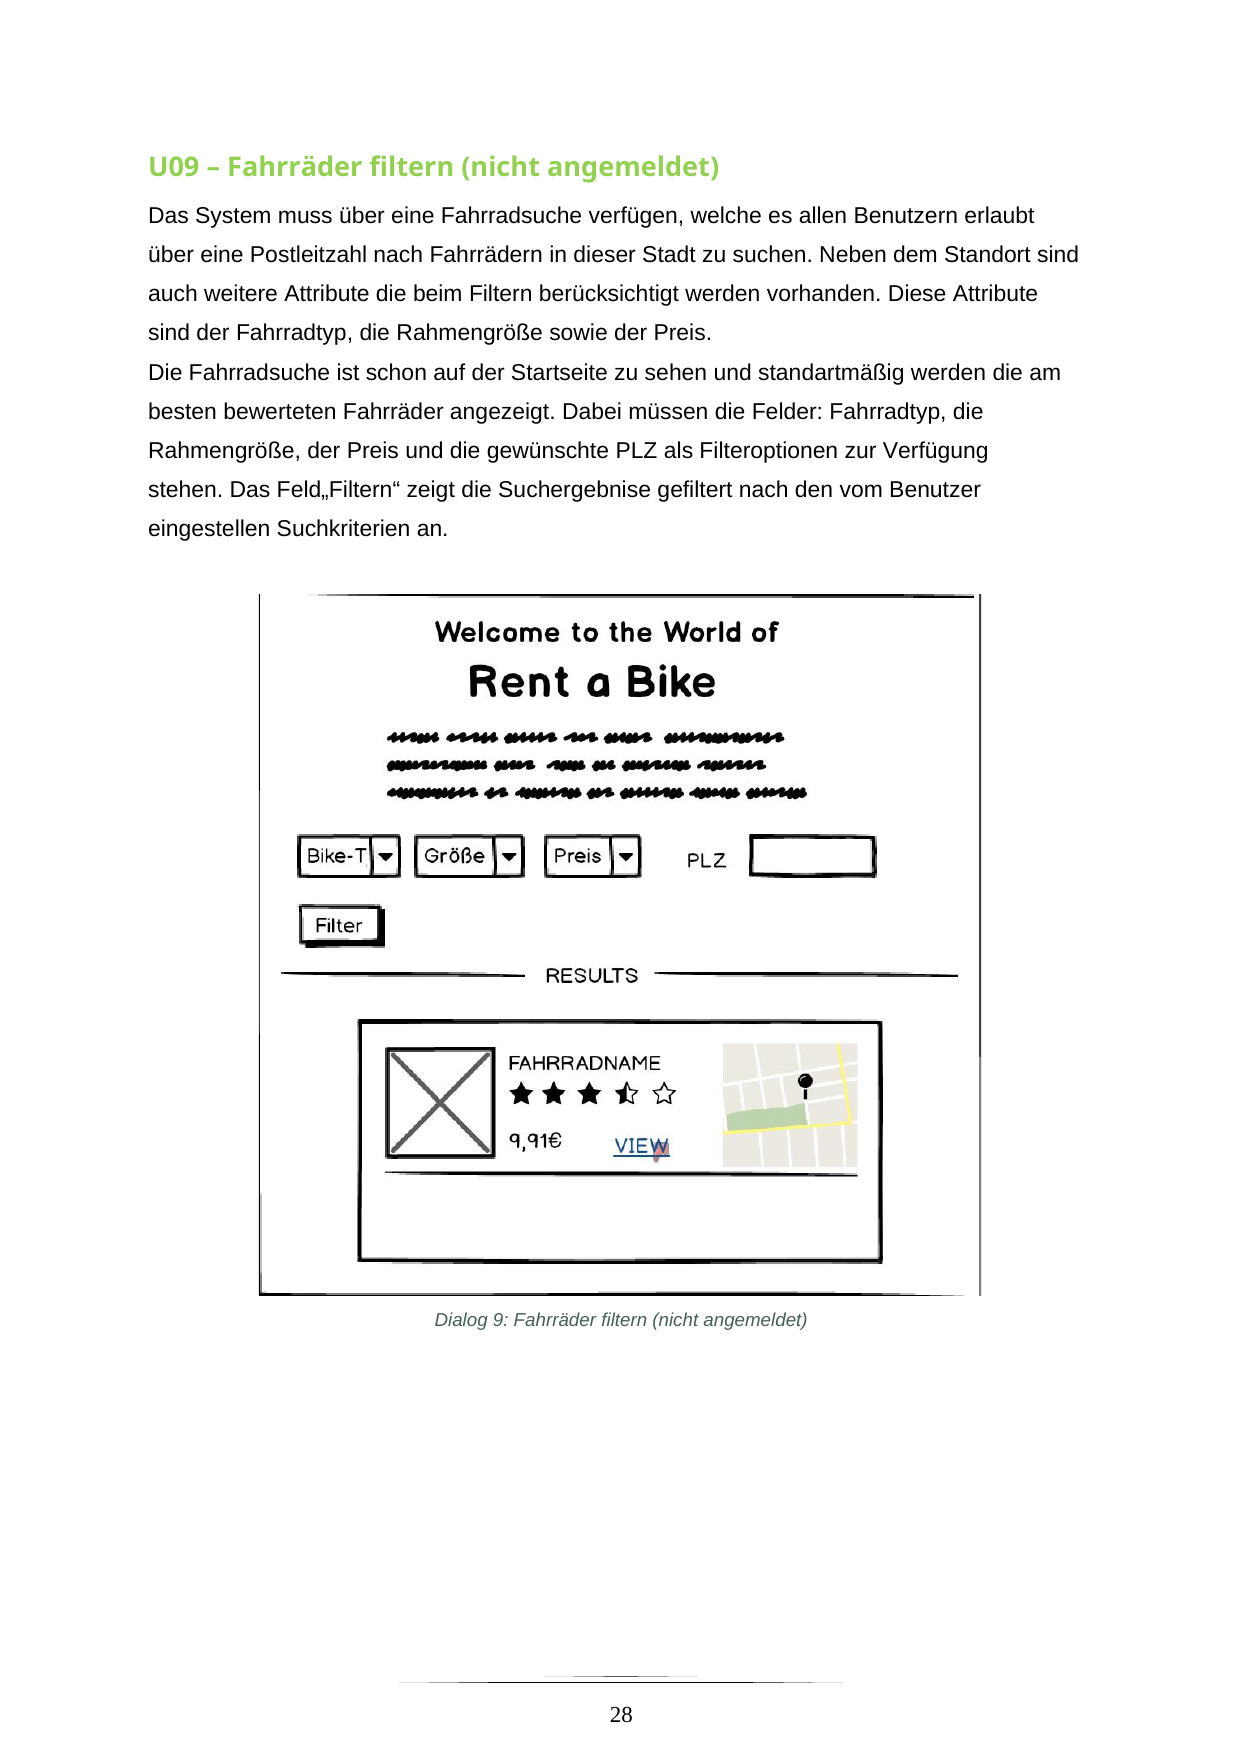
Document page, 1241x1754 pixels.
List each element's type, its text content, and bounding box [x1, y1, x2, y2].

picture [258, 594, 982, 1296]
text U09 – Fahrräder filtern (nicht angemeldet) [148, 147, 1094, 184]
text Dialog 9: Fahrräder filtern (nicht angemeldet) [148, 1308, 1094, 1330]
text Das System muss über eine Fahrradsuche verfügen, welche es allen Benutzern erlaubt über eine Postleitzahl nach Fahrrädern in dieser Stadt zu suchen. Neben dem Standort sind auch weitere Attribute die beim Filtern berücksichtigt werden vorhanden. Diese Attribute sind der Fahrradtyp, die Rahmengröße sowie der Preis. [148, 202, 1086, 345]
text Die Fahrradsuche ist schon auf der Startseite zu sehen und standartmäßig werden die am besten bewerteten Fahrräder angezeigt. Dabei müssen die Felder: Fahrradtyp, die Rahmengröße, der Preis und die gewünschte PLZ als Filteroptionen zur Verfügung stehen. Das Feld„Filtern“ zeigt die Suchergebnise gefiltert nach den vom Benutzer eingestellen Suchkriterien an. [148, 359, 1069, 541]
